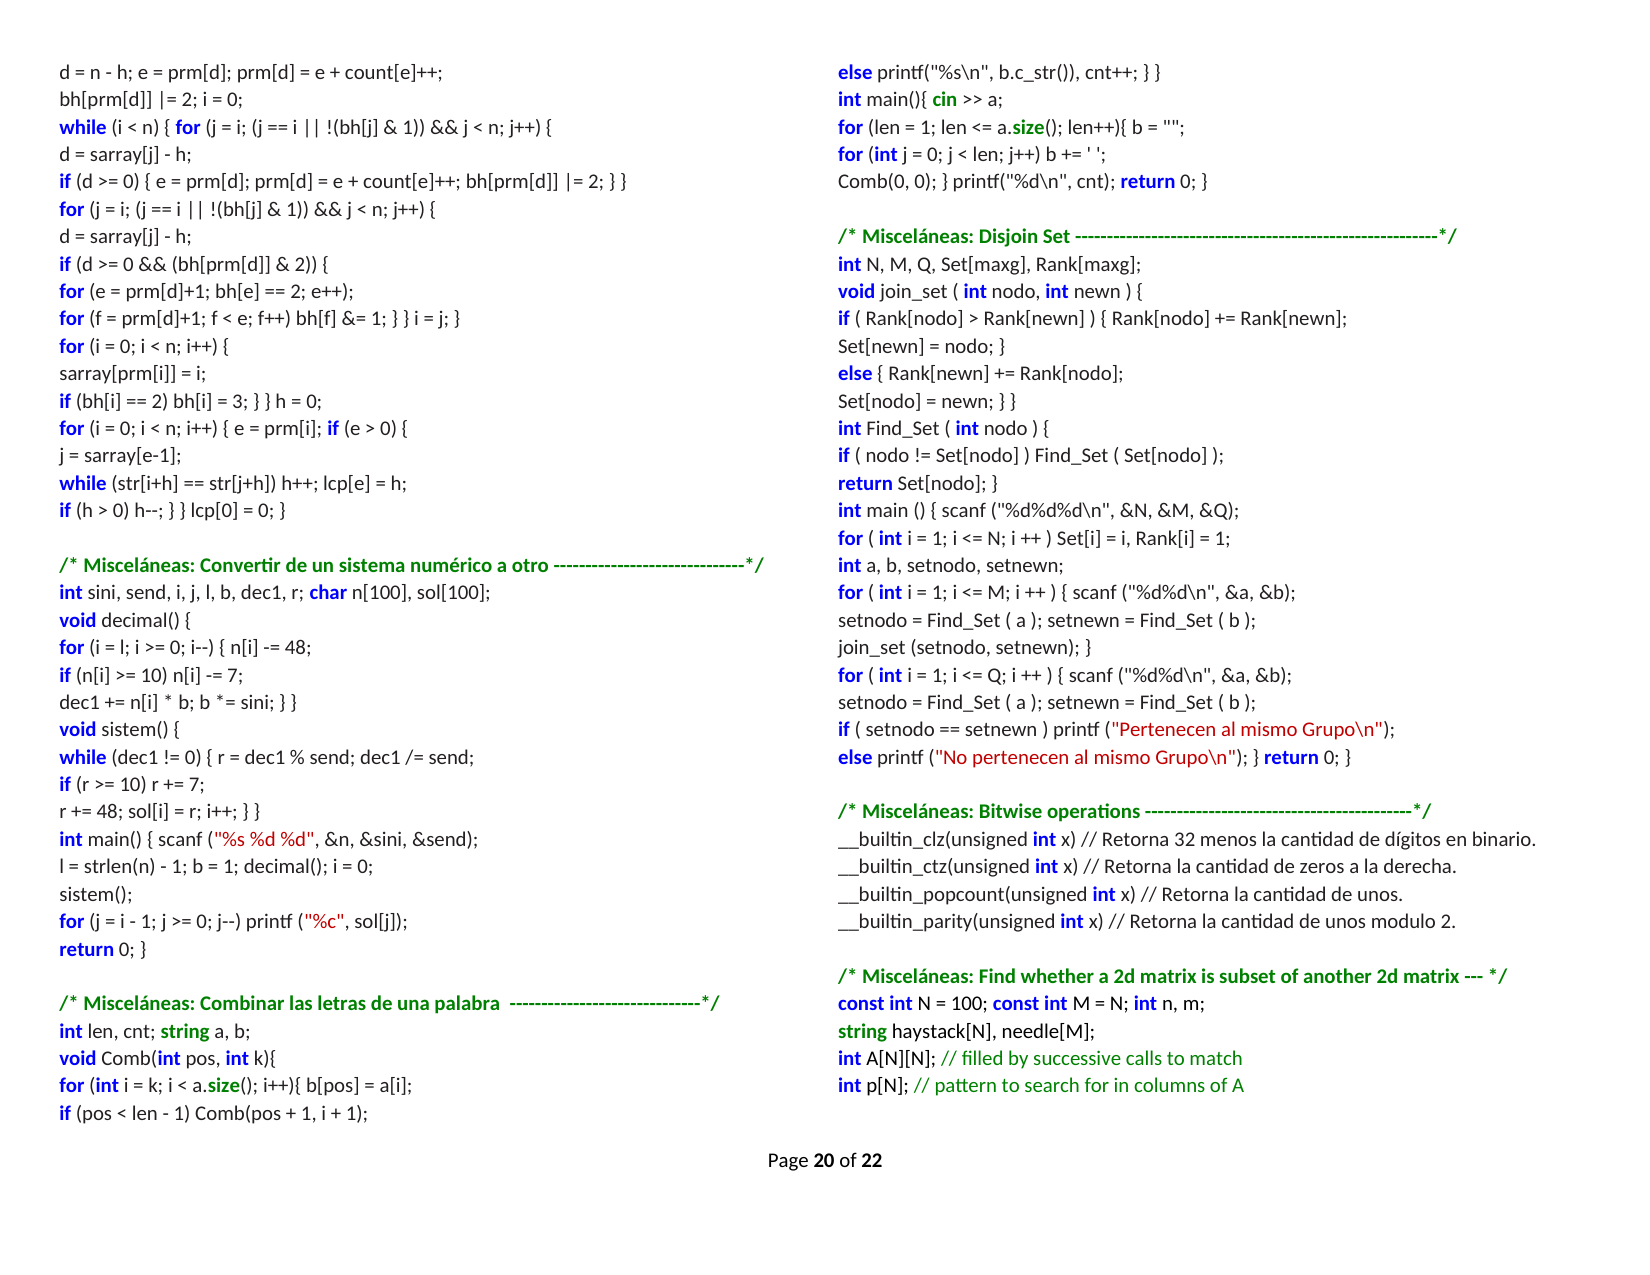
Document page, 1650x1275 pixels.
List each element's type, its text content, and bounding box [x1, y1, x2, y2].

text if ( setnodo == setnewn ) printf ("Pertenecen al mismo Grupo\n"); [838, 717, 1591, 742]
text l = strlen(n) - 1; b = 1; decimal(); i = 0; [59, 853, 812, 879]
text int Find_Set ( int nodo ) { [838, 415, 1591, 441]
text int main () { scanf ("%d%d%d\n", &N, &M, &Q); [838, 497, 1591, 523]
text dec1 += n[i] * b; b *= sini; } } [59, 689, 812, 714]
text return 0; } [59, 936, 812, 961]
text string haystack[N], needle[M]; [838, 1018, 1591, 1043]
text void join_set ( int nodo, int newn ) { [838, 278, 1591, 304]
text setnodo = Find_Set ( a ); setnewn = Find_Set ( b ); [838, 607, 1591, 632]
text /* Misceláneas: Find whether a 2d matrix is subset of another 2d matrix --- */ [838, 963, 1591, 988]
text else printf("%s\n", b.c_str()), cnt++; } } [838, 59, 1591, 84]
text int a, b, setnodo, setnewn; [838, 552, 1591, 578]
text setnodo = Find_Set ( a ); setnewn = Find_Set ( b ); [838, 689, 1591, 714]
text if (pos < len - 1) Comb(pos + 1, i + 1); [59, 1100, 812, 1126]
text __builtin_ctz(unsigned int x) // Retorna la cantidad de zeros a la derecha. [838, 853, 1591, 879]
text for ( int i = 1; i <= Q; i ++ ) { scanf ("%d%d\n", &a, &b); [838, 662, 1591, 687]
text if (n[i] >= 10) n[i] -= 7; [59, 662, 812, 687]
text /* Misceláneas: Convertir de un sistema numérico a otro ------------------------------*/ [59, 552, 812, 578]
text for ( int i = 1; i <= M; i ++ ) { scanf ("%d%d\n", &a, &b); [838, 579, 1591, 605]
text void Comb(int pos, int k){ [59, 1045, 812, 1071]
text if (r >= 10) r += 7; [59, 771, 812, 797]
text while (dec1 != 0) { r = dec1 % send; dec1 /= send; [59, 744, 812, 769]
text Set[nodo] = newn; } } [838, 388, 1591, 413]
text __builtin_popcount(unsigned int x) // Retorna la cantidad de unos. [838, 881, 1591, 906]
text if ( Rank[nodo] > Rank[newn] ) { Rank[nodo] += Rank[newn]; [838, 306, 1591, 331]
text for (int i = k; i < a.size(); i++){ b[pos] = a[i]; [59, 1073, 812, 1098]
text Comb(0, 0); } printf("%d\n", cnt); return 0; } [838, 169, 1591, 194]
text int len, cnt; string a, b; [59, 1018, 812, 1043]
text int sini, send, i, j, l, b, dec1, r; char n[100], sol[100]; [59, 579, 812, 605]
text for (len = 1; len <= a.size(); len++){ b = ""; [838, 114, 1591, 139]
text const int N = 100; const int M = N; int n, m; [838, 991, 1591, 1016]
text void decimal() { [59, 607, 812, 632]
text int p[N]; // pattern to search for in columns of A [838, 1073, 1591, 1098]
text /* Misceláneas: Combinar las letras de una palabra ------------------------------*/ [59, 991, 812, 1016]
text __builtin_parity(unsigned int x) // Retorna la cantidad de unos modulo 2. [838, 908, 1591, 934]
text r += 48; sol[i] = r; i++; } } [59, 799, 812, 824]
text /* Misceláneas: Disjoin Set ---------------------------------------------------------*/ [838, 223, 1591, 249]
text /* Misceláneas: Bitwise operations ------------------------------------------*/ [838, 799, 1591, 824]
text int main(){ cin >> a; [838, 86, 1591, 112]
text return Set[nodo]; } [838, 470, 1591, 495]
text __builtin_clz(unsigned int x) // Retorna 32 menos la cantidad de dígitos en binario. [838, 826, 1591, 852]
text else { Rank[newn] += Rank[nodo]; [838, 360, 1591, 386]
text int main() { scanf ("%s %d %d", &n, &sini, &send); [59, 826, 812, 852]
text join_set (setnodo, setnewn); } [838, 634, 1591, 660]
text int A[N][N]; // filled by successive calls to match [838, 1045, 1591, 1071]
text for ( int i = 1; i <= N; i ++ ) Set[i] = i, Rank[i] = 1; [838, 525, 1591, 550]
text for (int j = 0; j < len; j++) b += ' '; [838, 141, 1591, 167]
text sistem(); [59, 881, 812, 906]
text if ( nodo != Set[nodo] ) Find_Set ( Set[nodo] ); [838, 443, 1591, 468]
text else printf ("No pertenecen al mismo Grupo\n"); } return 0; } [838, 744, 1591, 769]
text int N, M, Q, Set[maxg], Rank[maxg]; [838, 251, 1591, 276]
text for (j = i - 1; j >= 0; j--) printf ("%c", sol[j]); [59, 908, 812, 934]
text void sistem() { [59, 717, 812, 742]
text Set[newn] = nodo; } [838, 333, 1591, 358]
text for (i = l; i >= 0; i--) { n[i] -= 48; [59, 634, 812, 660]
